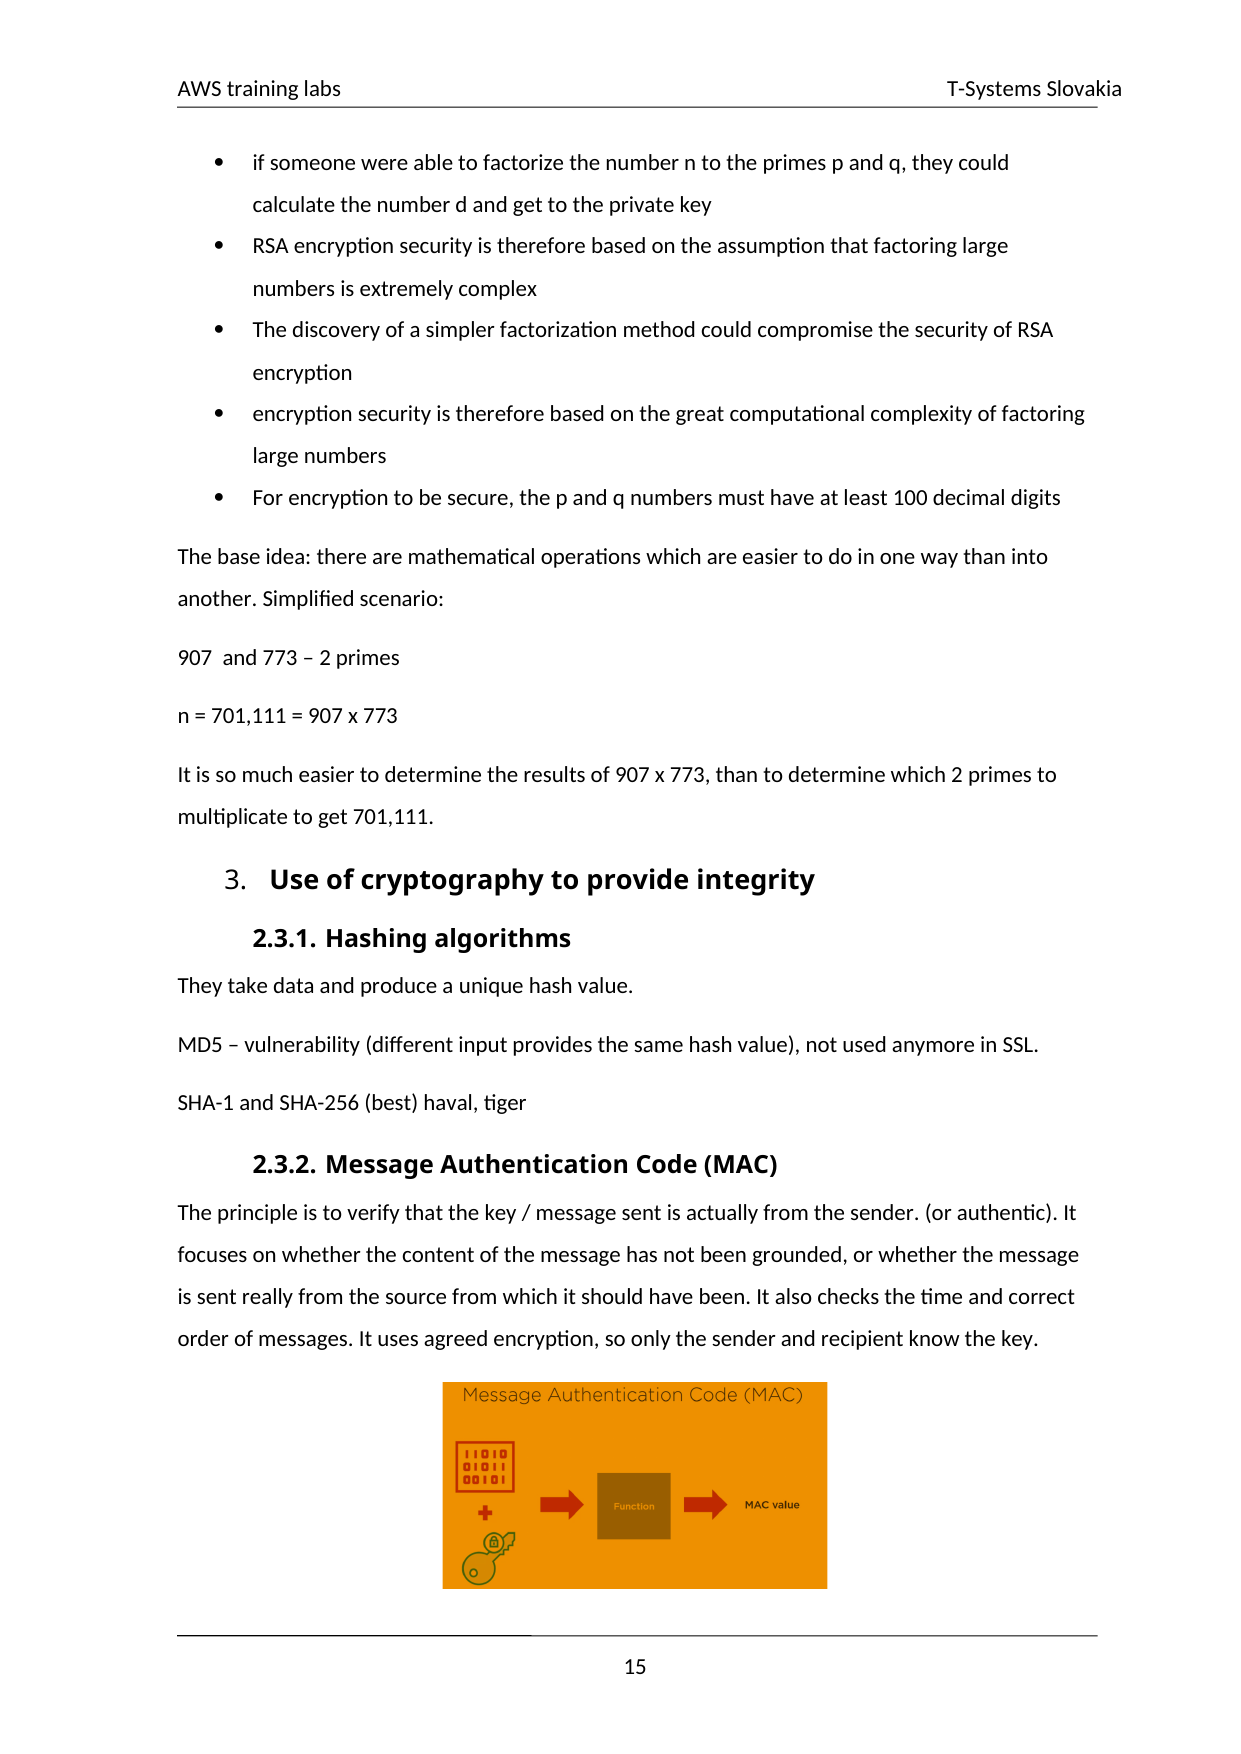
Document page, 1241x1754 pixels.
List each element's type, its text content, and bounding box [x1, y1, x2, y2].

text MD5 – vulnerability (different input provides the same hash value), not used anymore in SSL. [177, 1030, 1092, 1058]
picture [442, 1382, 828, 1589]
list For encryption to be secure, the p and q numbers must have at least 100 decimal digits [215, 483, 1092, 512]
text 907 and 773 – 2 primes [177, 643, 1092, 671]
text The principle is to verify that the key / message sent is actually from the sender. (or authentic). It focuses on whether the content of the message has not been grounded, or whether the message is sent really from the source from which it should have been. It also checks the time and correct order of messages. It uses agreed encryption, so only the sender and recipient know the key. [177, 1198, 1092, 1352]
text Message Authentication Code (MAC) [252, 1147, 1092, 1181]
list RSA encryption security is therefore based on the assumption that factoring large numbers is extremely complex [215, 232, 1092, 302]
text It is so much easier to determine the results of 907 x 773, than to determine which 2 primes to multiplicate to get 701,111. [177, 760, 1092, 830]
text Hashing algorithms [252, 920, 1092, 954]
text They take data and produce a unique hash value. [177, 971, 1092, 999]
text The base idea: there are mathematical operations which are easier to do in one way than into another. Simplified scenario: [177, 542, 1092, 612]
text SHA-1 and SHA-256 (best) haval, tiger [177, 1088, 1092, 1117]
list if someone were able to factorize the number n to the primes p and q, they could calculate the number d and get to the private key [215, 148, 1092, 218]
list The discovery of a simpler factorization method could compromise the security of RSA encryption [215, 316, 1092, 386]
text Use of cryptography to provide integrity [224, 861, 1092, 898]
text n = 701,111 = 907 x 773 [177, 701, 1092, 729]
list encryption security is therefore based on the great computational complexity of factoring large numbers [215, 399, 1092, 469]
